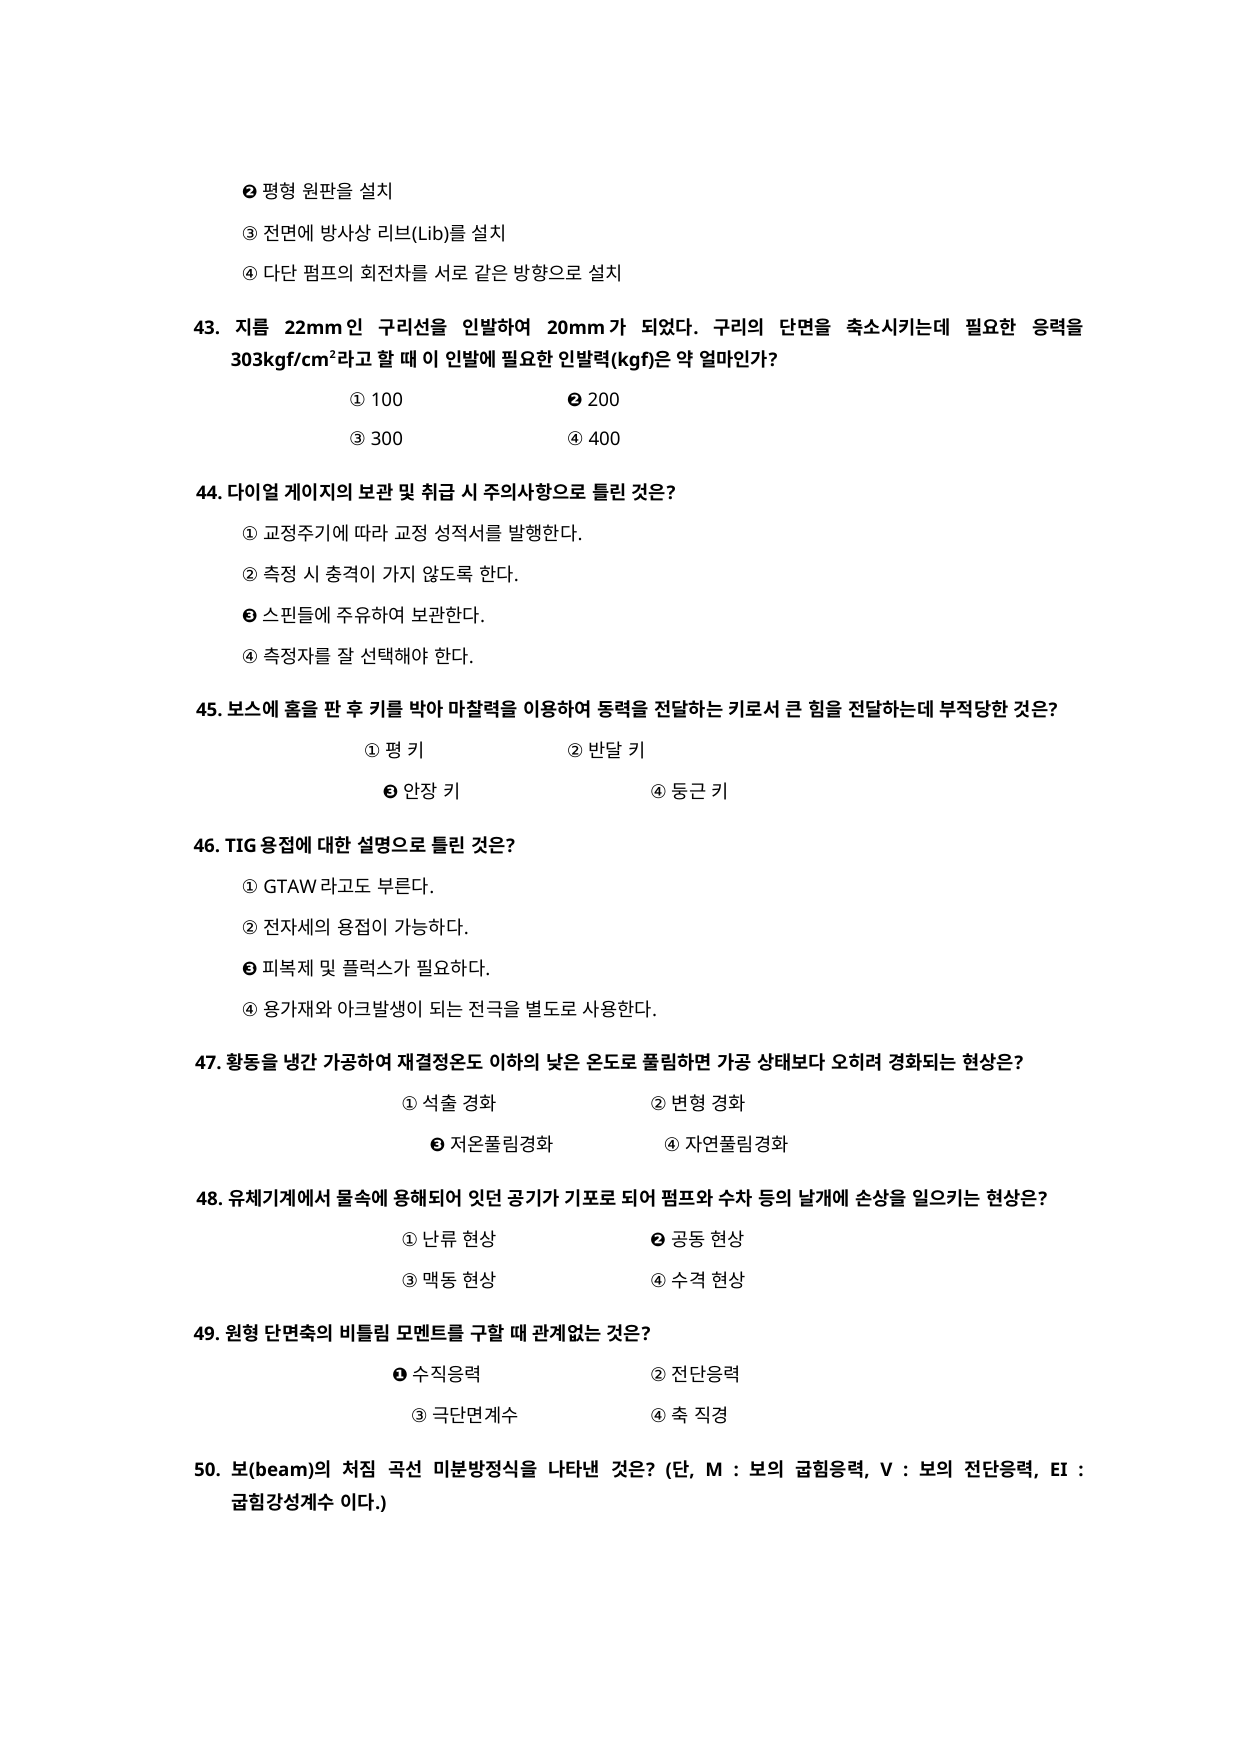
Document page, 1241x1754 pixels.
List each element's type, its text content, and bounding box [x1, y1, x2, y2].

text ② 전자세의 용접이 가능하다. [222, 912, 1084, 939]
text ④ 측정자를 잘 선택해야 한다. [222, 641, 1084, 668]
text ① GTAW라고도 부른다. [222, 871, 1084, 898]
text ❸ 스핀들에 주유하여 보관한다. [222, 600, 1084, 627]
text ④ 다단 펌프의 회전차를 서로 같은 방향으로 설치 [222, 259, 1084, 286]
text ① 평 키 ② 반달 키 [344, 736, 1084, 763]
text ❸ 저온풀림경화 ④ 자연풀림경화 [410, 1130, 1084, 1157]
text ① 100 ❷ 200 [329, 386, 1084, 412]
text ❷ 평형 원판을 설치 [222, 177, 1084, 204]
text ③ 300 ④ 400 [329, 426, 1084, 451]
text 45. 보스에 홈을 판 후 키를 박아 마찰력을 이용하여 동력을 전달하는 키로서 큰 힘을 전달하는데 부적당한 것은? [196, 695, 1084, 722]
text ❸ 피복제 및 플럭스가 필요하다. [222, 953, 1084, 980]
text 49. 원형 단면축의 비틀림 모멘트를 구할 때 관계없는 것은? [193, 1319, 1084, 1346]
text 46. TIG용접에 대한 설명으로 틀린 것은? [193, 830, 1084, 858]
text 47. 황동을 냉간 가공하여 재결정온도 이하의 낮은 온도로 풀림하면 가공 상태보다 오히려 경화되는 현상은? [195, 1048, 1084, 1075]
text ❸ 안장 키 ④ 둥근 키 [363, 777, 1084, 804]
text ① 석출 경화 ② 변형 경화 [381, 1088, 1084, 1116]
text 50. 보(beam)의 처짐 곡선 미분방정식을 나타낸 것은? (단, M : 보의 굽힘응력, V : 보의 전단응력, EI : 굽힘강성계수 이다.) [194, 1455, 1084, 1514]
text 44. 다이얼 게이지의 보관 및 취급 시 주의사항으로 틀린 것은? [196, 477, 1084, 505]
text ① 난류 현상 ❷ 공동 현상 [381, 1224, 1084, 1251]
text 48. 유체기계에서 물속에 용해되어 잇던 공기가 기포로 되어 펌프와 수차 등의 날개에 손상을 일으키는 현상은? [196, 1183, 1084, 1211]
text 43. 지름 22mm인 구리선을 인발하여 20mm가 되었다. 구리의 단면을 축소시키는데 필요한 응력을 303kgf/cm2라고 할 때 이 인발에 필요한 인발력(kgf)은 약 얼마인가? [193, 312, 1084, 372]
text ④ 용가재와 아크발생이 되는 전극을 별도로 사용한다. [222, 994, 1084, 1021]
text ③ 맥동 현상 ④ 수격 현상 [381, 1265, 1084, 1293]
text ❶ 수직응력 ② 전단응력 [372, 1360, 1084, 1387]
text ③ 전면에 방사상 리브(Lib)를 설치 [222, 218, 1084, 245]
text ② 측정 시 충격이 가지 않도록 한다. [222, 559, 1084, 587]
text ① 교정주기에 따라 교정 성적서를 발행한다. [222, 518, 1084, 546]
text ③ 극단면계수 ④ 축 직경 [391, 1401, 1084, 1428]
